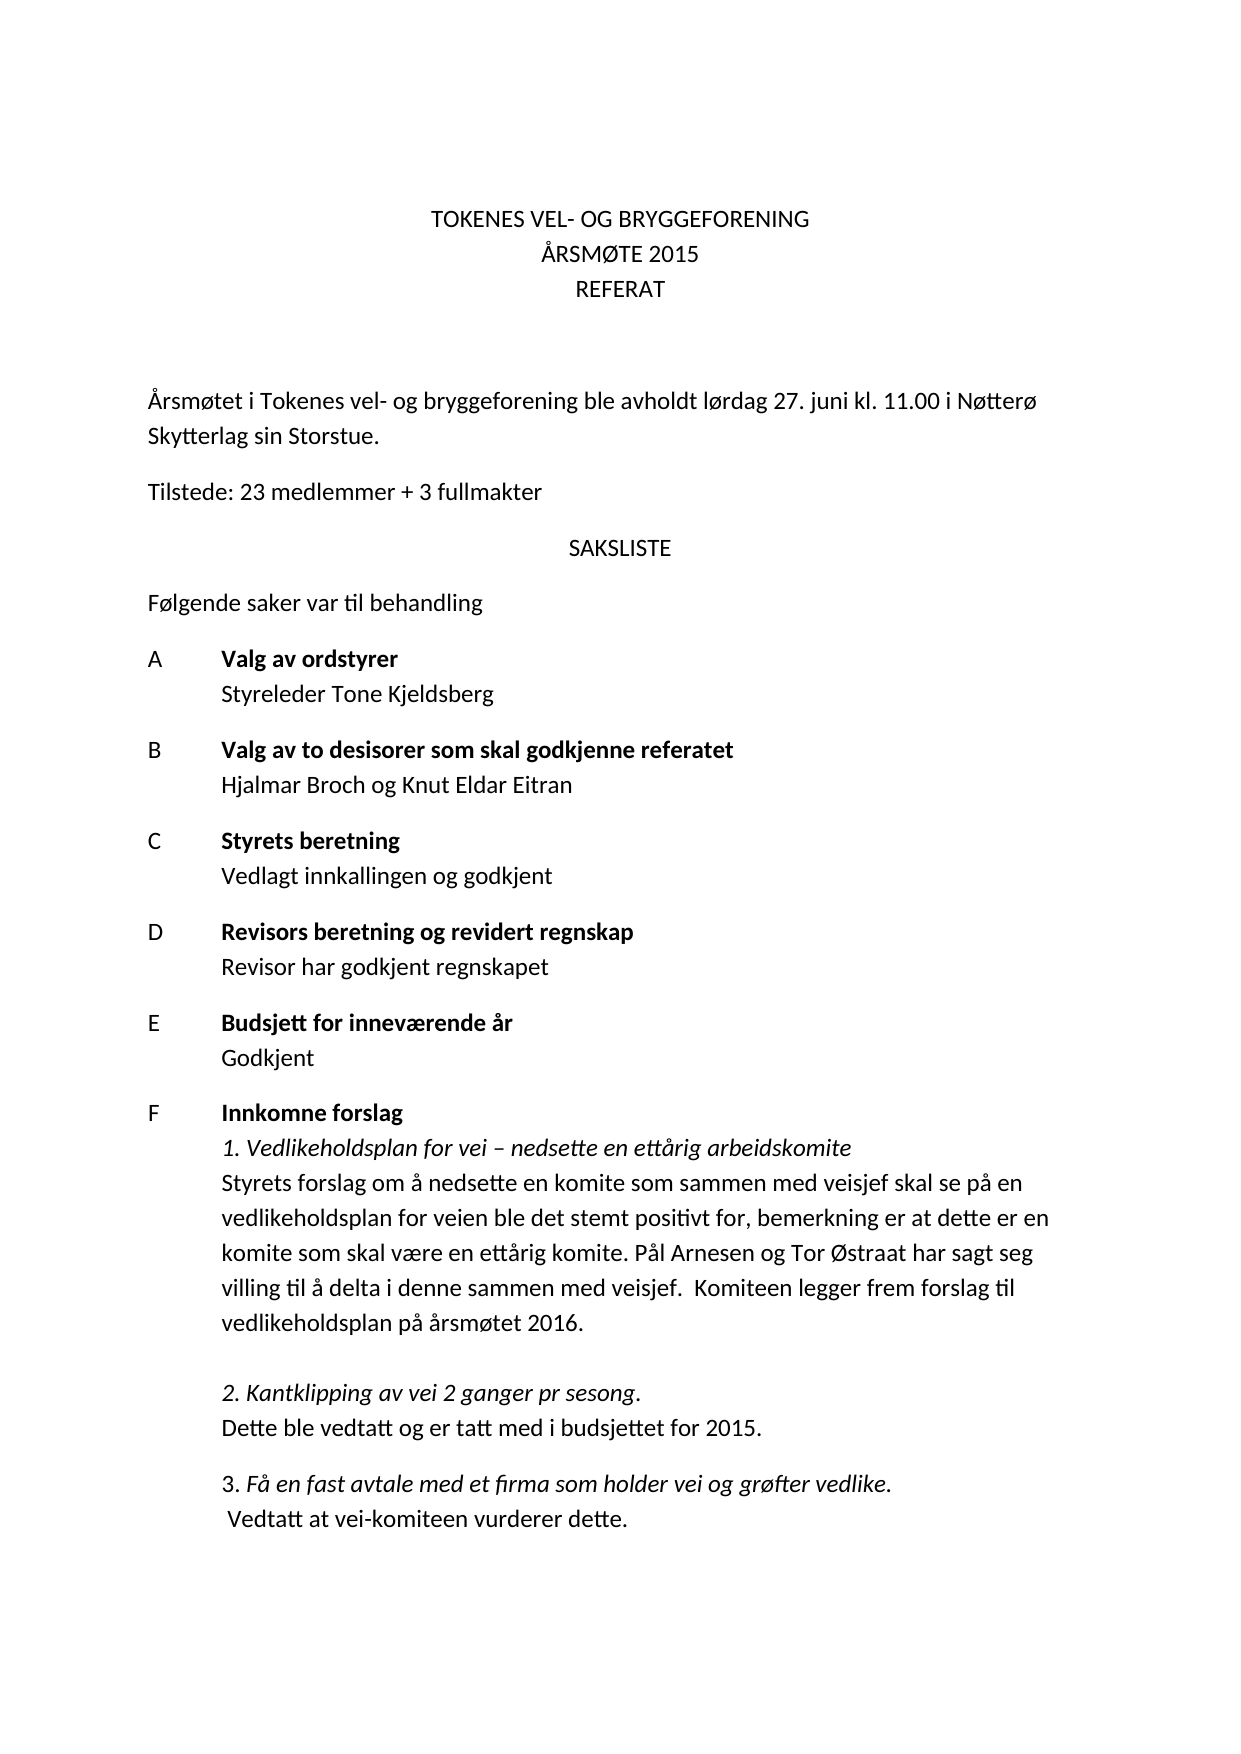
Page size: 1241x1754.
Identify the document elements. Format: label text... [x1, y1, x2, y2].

text D Revisors beretning og revidert regnskap Revisor har godkjent regnskapet [148, 916, 1093, 981]
text E Budsjett for inneværende år Godkjent [148, 1007, 1093, 1072]
text Følgende saker var til behandling [148, 588, 1093, 618]
text 3. Få en fast avtale med et firma som holder vei og grøfter vedlike. Vedtatt at vei-komiteen vurderer dette. [148, 1468, 1093, 1534]
text F Innkomne forslag 1. Vedlikeholdsplan for vei – nedsette en ettårig arbeidskomite Styrets forslag om å nedsette en komite som sammen med veisjef skal se på en vedlikeholdsplan for veien ble det stemt positivt for, bemerkning er at dette er en komite som skal være en ettårig komite. Pål Arnesen og Tor Østraat har sagt seg villing til å delta i denne sammen med veisjef. Komiteen legger frem forslag til vedlikeholdsplan på årsmøtet 2016. 2. Kantklipping av vei 2 ganger pr sesong. Dette ble vedtatt og er tatt med i budsjettet for 2015. [148, 1098, 1093, 1443]
text C Styrets beretning Vedlagt innkallingen og godkjent [148, 825, 1093, 891]
text Årsmøtet i Tokenes vel- og bryggeforening ble avholdt lørdag 27. juni kl. 11.00 i Nøtterø Skytterlag sin Storstue. [148, 385, 1093, 451]
text A Valg av ordstyrer Styreleder Tone Kjeldsberg [148, 643, 1093, 709]
text TOKENES VEL- OG BRYGGEFORENING ÅRSMØTE 2015 REFERAT [148, 203, 1093, 304]
text Tilstede: 23 medlemmer + 3 fullmakter [148, 476, 1093, 506]
text B Valg av to desisorer som skal godkjenne referatet Hjalmar Broch og Knut Eldar Eitran [148, 734, 1093, 800]
text SAKSLISTE [148, 532, 1093, 562]
